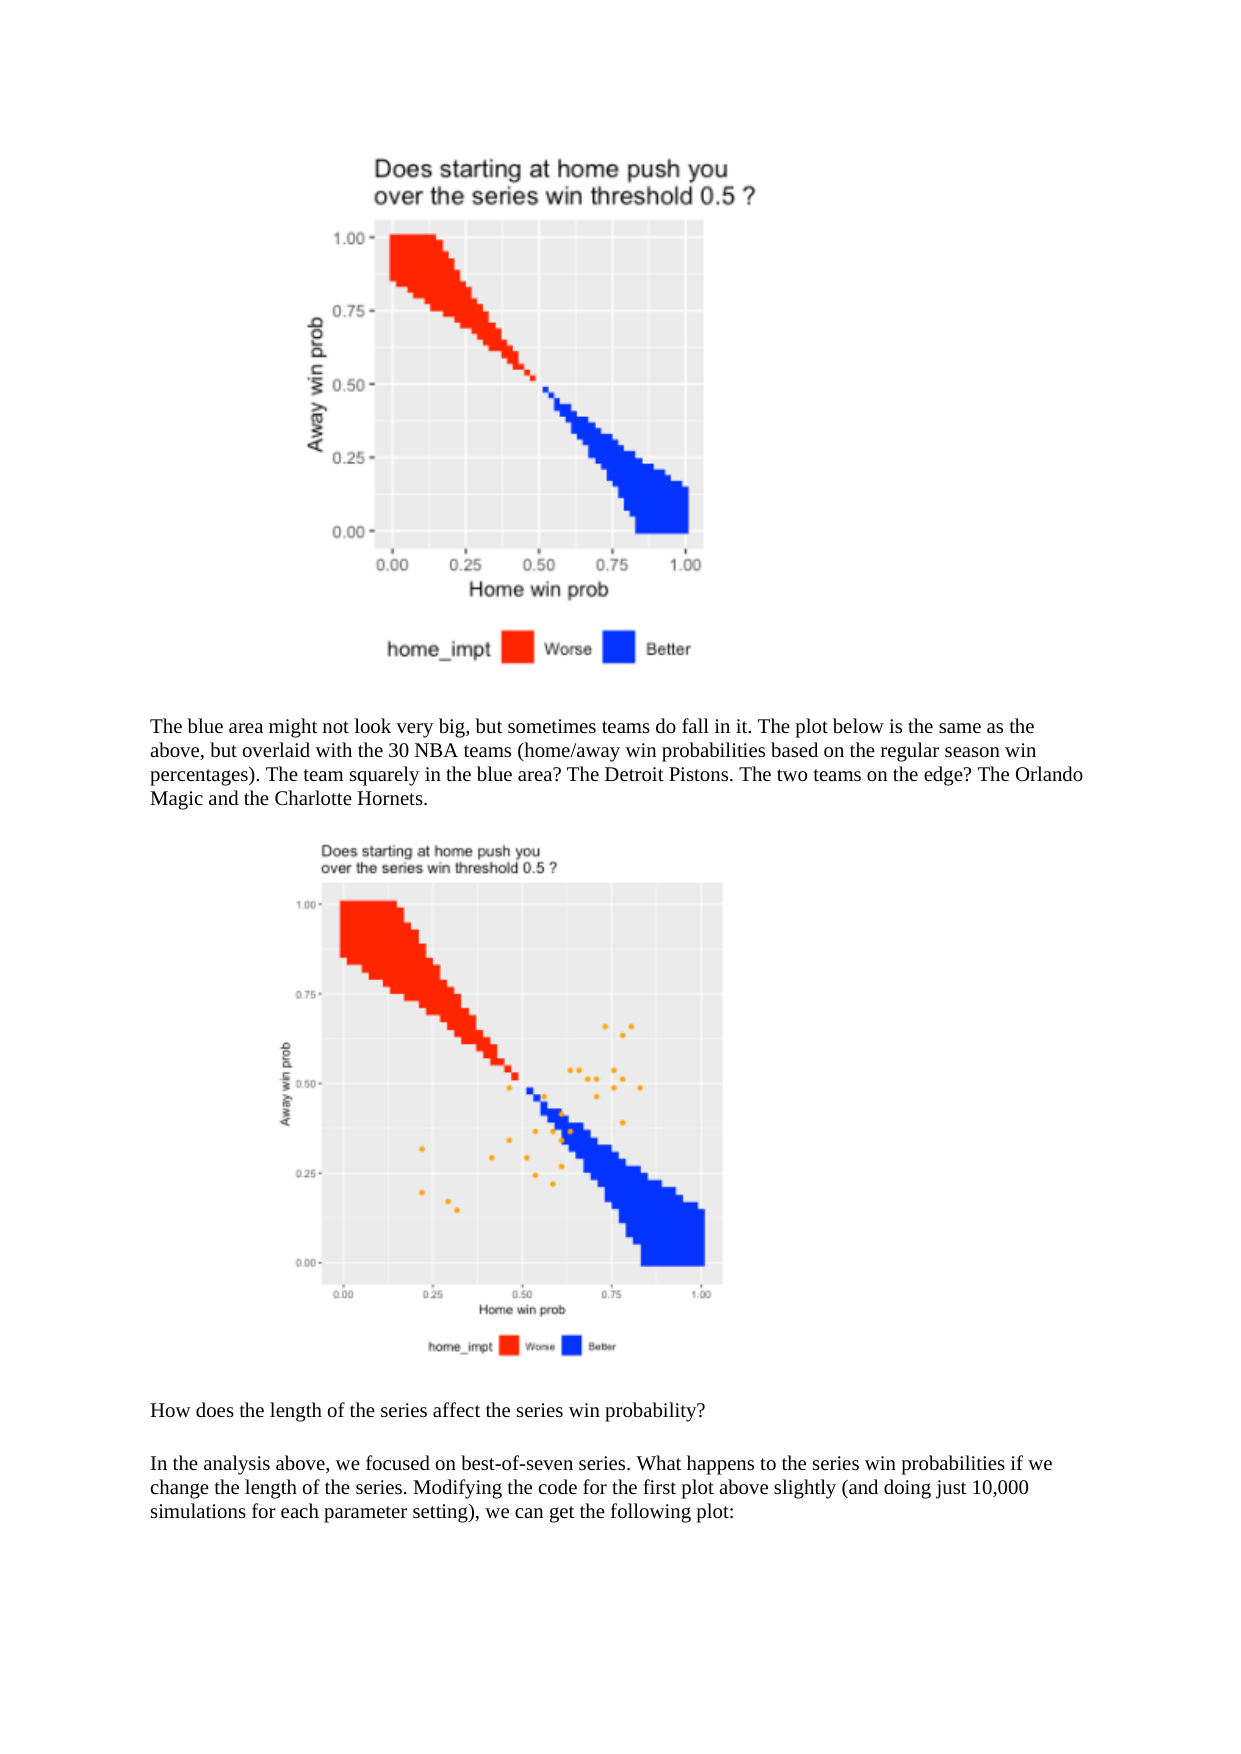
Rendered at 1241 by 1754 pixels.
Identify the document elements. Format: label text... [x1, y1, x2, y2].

picture [150, 839, 854, 1369]
text The blue area might not look very big, but sometimes teams do fall in it. The plot below is the same as the above, but overlaid with the 30 NBA teams (home/away win probabilities based on the regular season win percentages). The team squarely in the blue area? The Detroit Pistons. The two teams on the edge? The Orlando Magic and the Charlotte Hornets. [150, 714, 1090, 810]
text How does the length of the series affect the series win probability? [150, 1397, 1090, 1422]
picture [150, 150, 862, 685]
text In the analysis above, we focused on best-of-seven series. What happens to the series win probabilities if we change the length of the series. Modifying the code for the first plot above slightly (and doing just 10,000 simulations for each parameter setting), we can get the following plot: [150, 1451, 1090, 1523]
